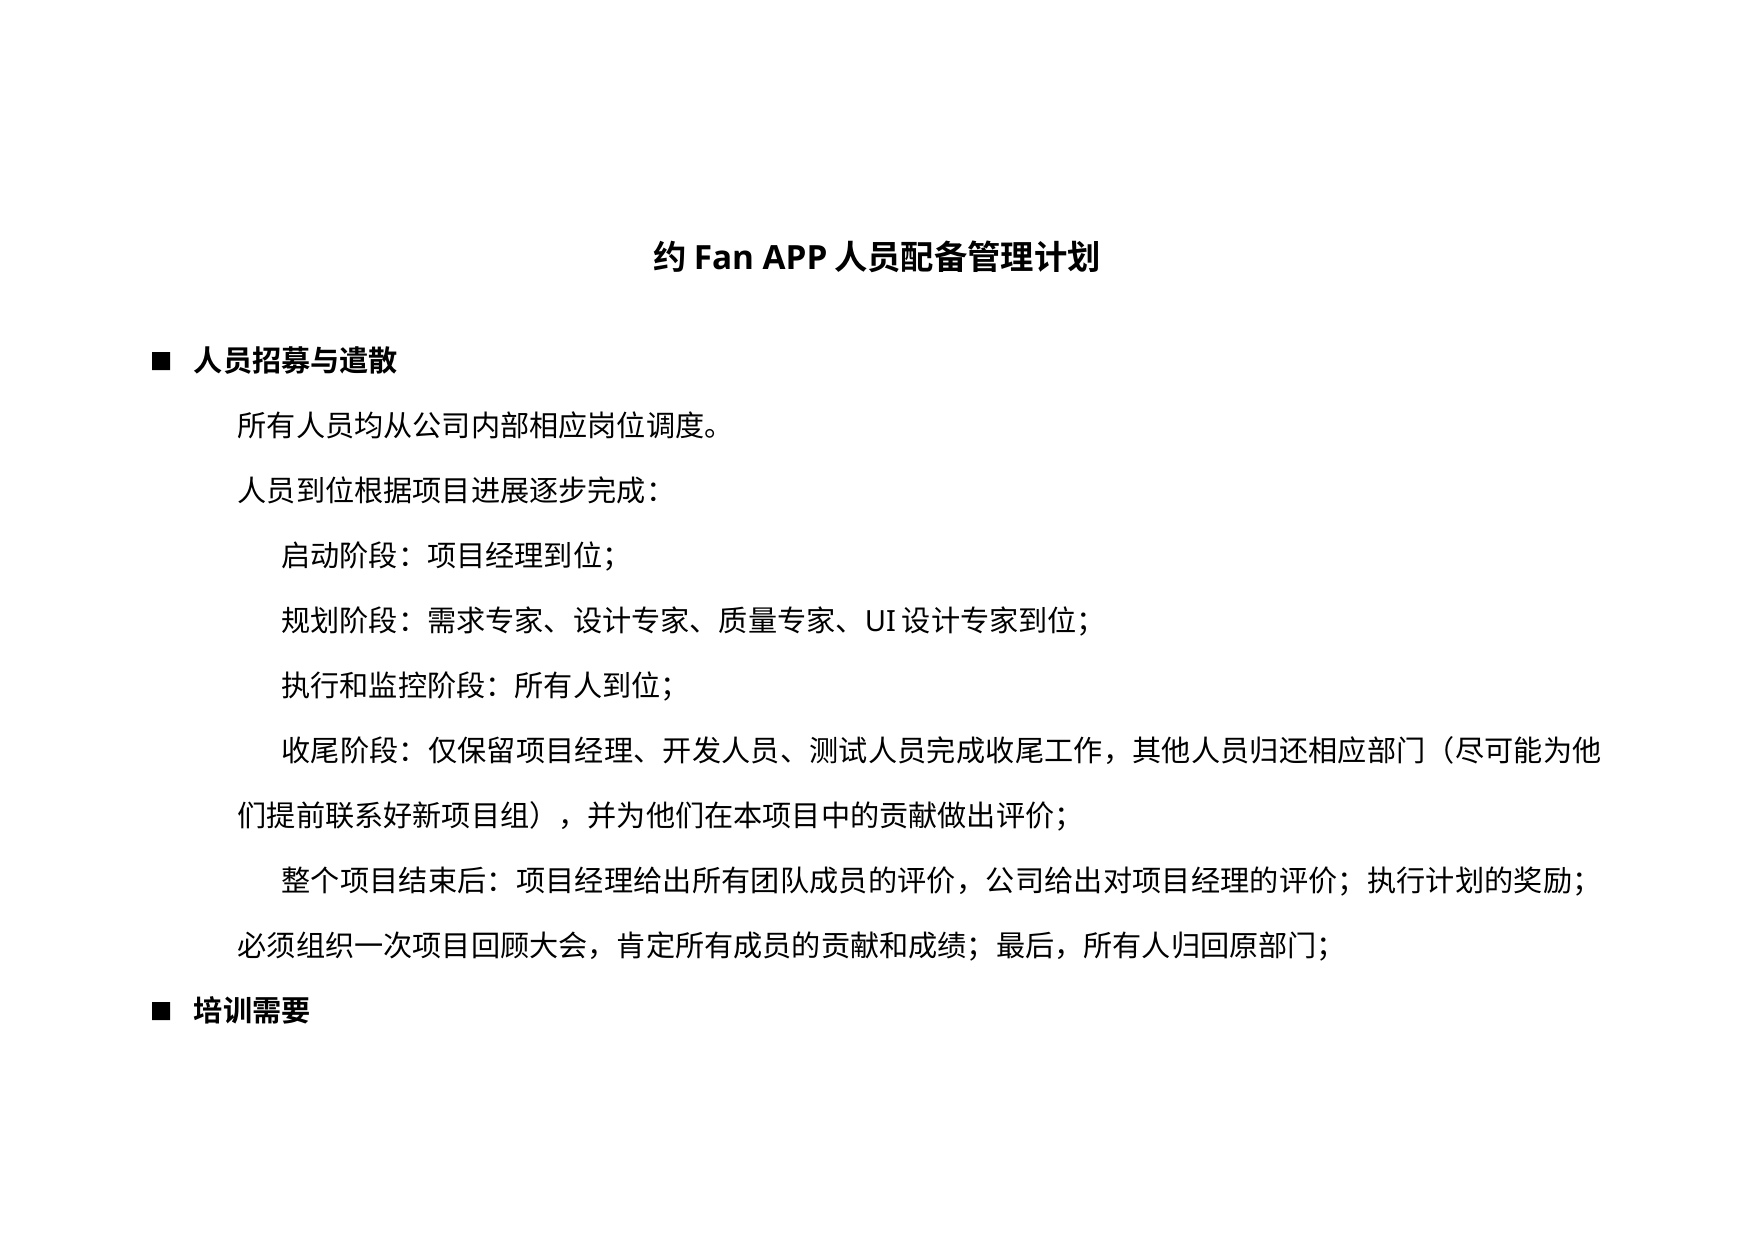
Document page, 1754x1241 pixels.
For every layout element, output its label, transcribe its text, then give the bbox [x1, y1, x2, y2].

title 约Fan APP人员配备管理计划 [150, 223, 1604, 288]
list 培训需要 [150, 976, 1604, 1041]
text 人员到位根据项目进展逐步完成： [237, 456, 1604, 521]
text 规划阶段：需求专家、设计专家、质量专家、UI设计专家到位； [237, 586, 1604, 651]
text 收尾阶段：仅保留项目经理、开发人员、测试人员完成收尾工作，其他人员归还相应部门（尽可能为他们提前联系好新项目组），并为他们在本项目中的贡献做出评价； [237, 716, 1604, 846]
text 执行和监控阶段：所有人到位； [237, 651, 1604, 716]
text 整个项目结束后：项目经理给出所有团队成员的评价，公司给出对项目经理的评价；执行计划的奖励；必须组织一次项目回顾大会，肯定所有成员的贡献和成绩；最后，所有人归回原部门； [237, 846, 1604, 976]
text 所有人员均从公司内部相应岗位调度。 [237, 391, 1604, 456]
list 人员招募与遣散 [150, 326, 1604, 391]
text 启动阶段：项目经理到位； [237, 521, 1604, 586]
